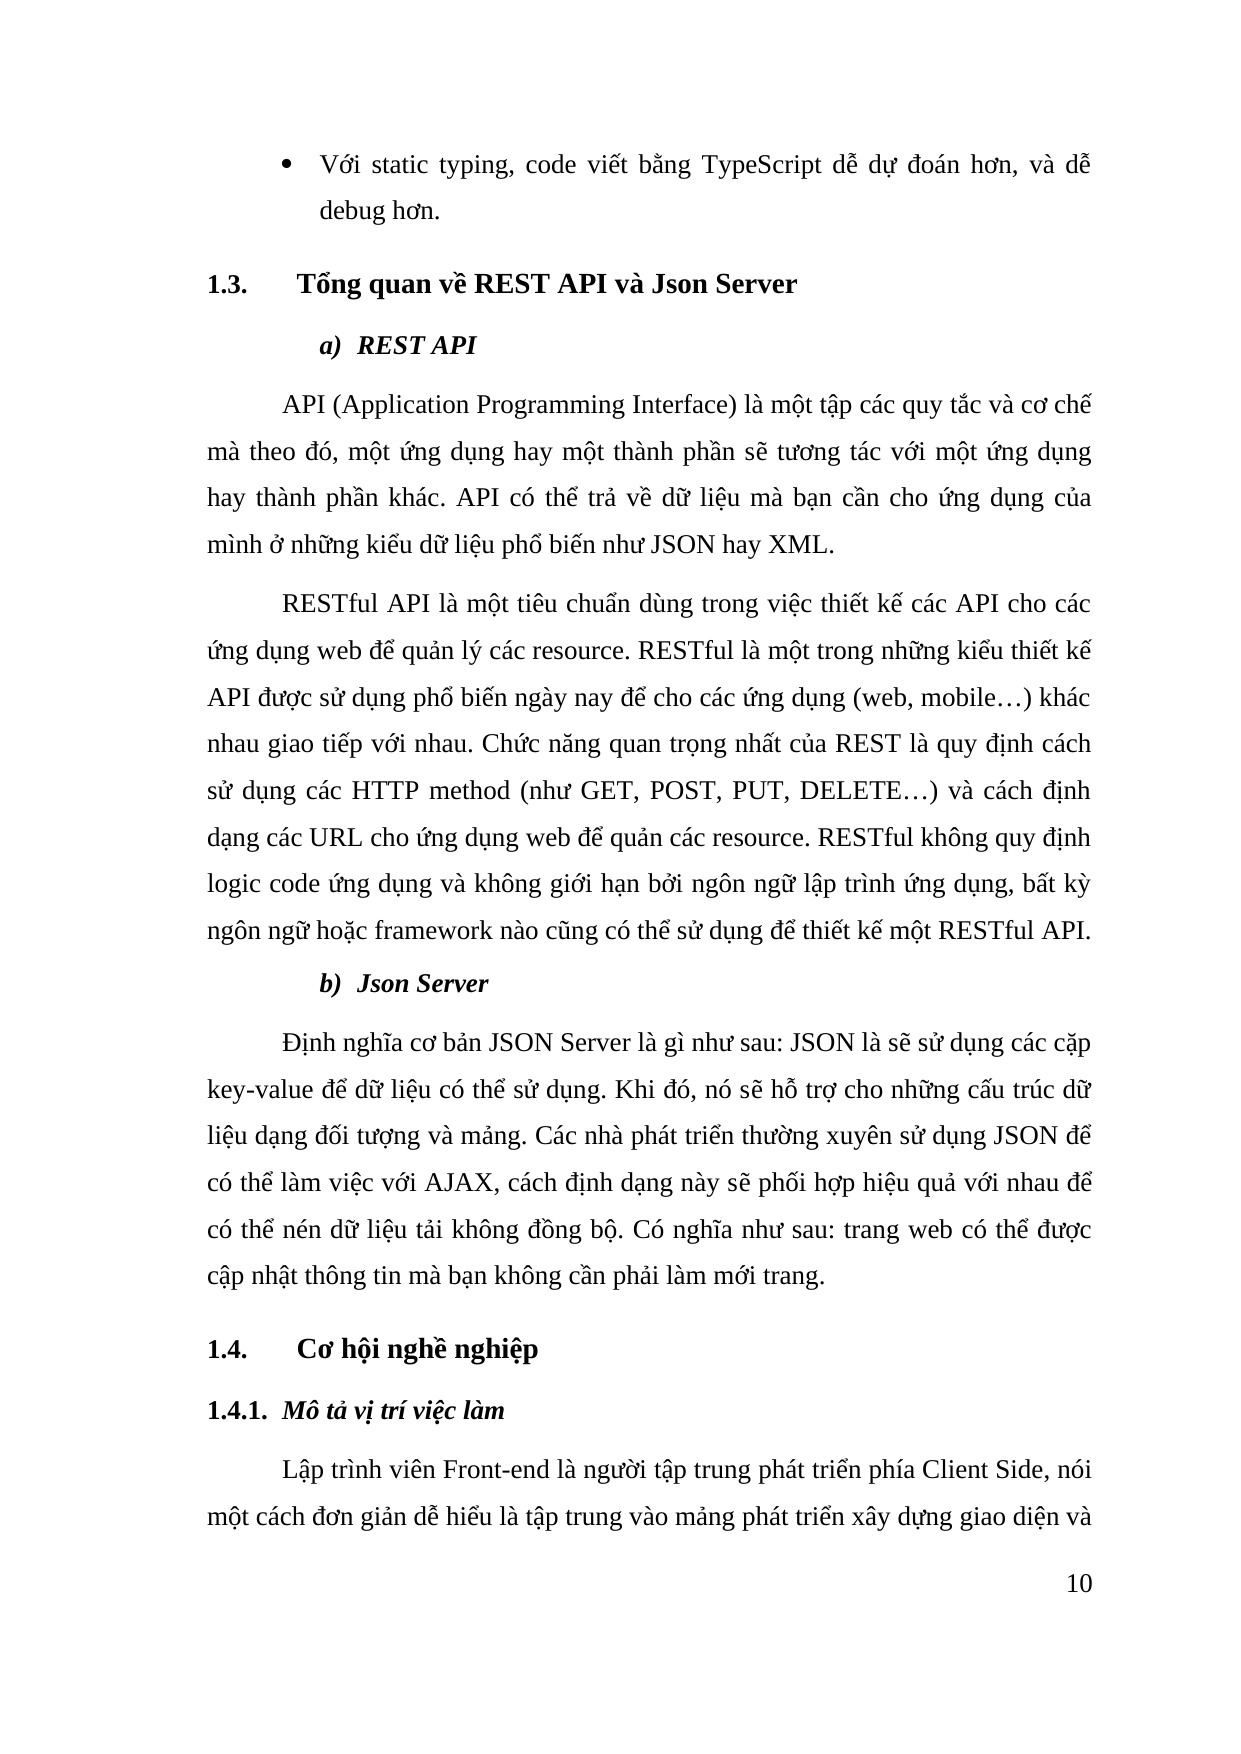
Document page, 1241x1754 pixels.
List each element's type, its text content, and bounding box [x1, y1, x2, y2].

text Định nghĩa cơ bản JSON Server là gì như sau: JSON là sẽ sử dụng các cặp key-value để dữ liệu có thể sử dụng. Khi đó, nó sẽ hỗ trợ cho những cấu trúc dữ liệu dạng đối tượng và mảng. Các nhà phát triển thường xuyên sử dụng JSON để có thể làm việc với AJAX, cách định dạng này sẽ phối hợp hiệu quả với nhau để có thể nén dữ liệu tải không đồng bộ. Có nghĩa như sau: trang web có thể được cập nhật thông tin mà bạn không cần phải làm mới trang. [207, 1026, 1092, 1291]
list Với static typing, code viết bằng TypeScript dễ dự đoán hơn, và dễ debug hơn. [282, 148, 1092, 226]
text RESTful API là một tiêu chuẩn dùng trong việc thiết kế các API cho các ứng dụng web để quản lý các resource. RESTful là một trong những kiểu thiết kế API được sử dụng phổ biến ngày nay để cho các ứng dụng (web, mobile…) khác nhau giao tiếp với nhau. Chức năng quan trọng nhất của REST là quy định cách sử dụng các HTTP method (như GET, POST, PUT, DELETE…) và cách định dạng các URL cho ứng dụng web để quản các resource. RESTful không quy định logic code ứng dụng và không giới hạn bởi ngôn ngữ lập trình ứng dụng, bất kỳ ngôn ngữ hoặc framework nào cũng có thể sử dụng để thiết kế một RESTful API. [207, 587, 1092, 945]
subtitle Mô tả vị trí việc làm [207, 1394, 1092, 1425]
list Json Server [319, 967, 1092, 998]
list REST API [319, 329, 1092, 360]
subtitle Tổng quan về REST API và Json Server [207, 266, 1092, 300]
subtitle Cơ hội nghề nghiệp [207, 1331, 1092, 1364]
text API (Application Programming Interface) là một tập các quy tắc và cơ chế mà theo đó, một ứng dụng hay một thành phần sẽ tương tác với một ứng dụng hay thành phần khác. API có thể trả về dữ liệu mà bạn cần cho ứng dụng của mình ở những kiểu dữ liệu phổ biến như JSON hay XML. [207, 388, 1092, 559]
